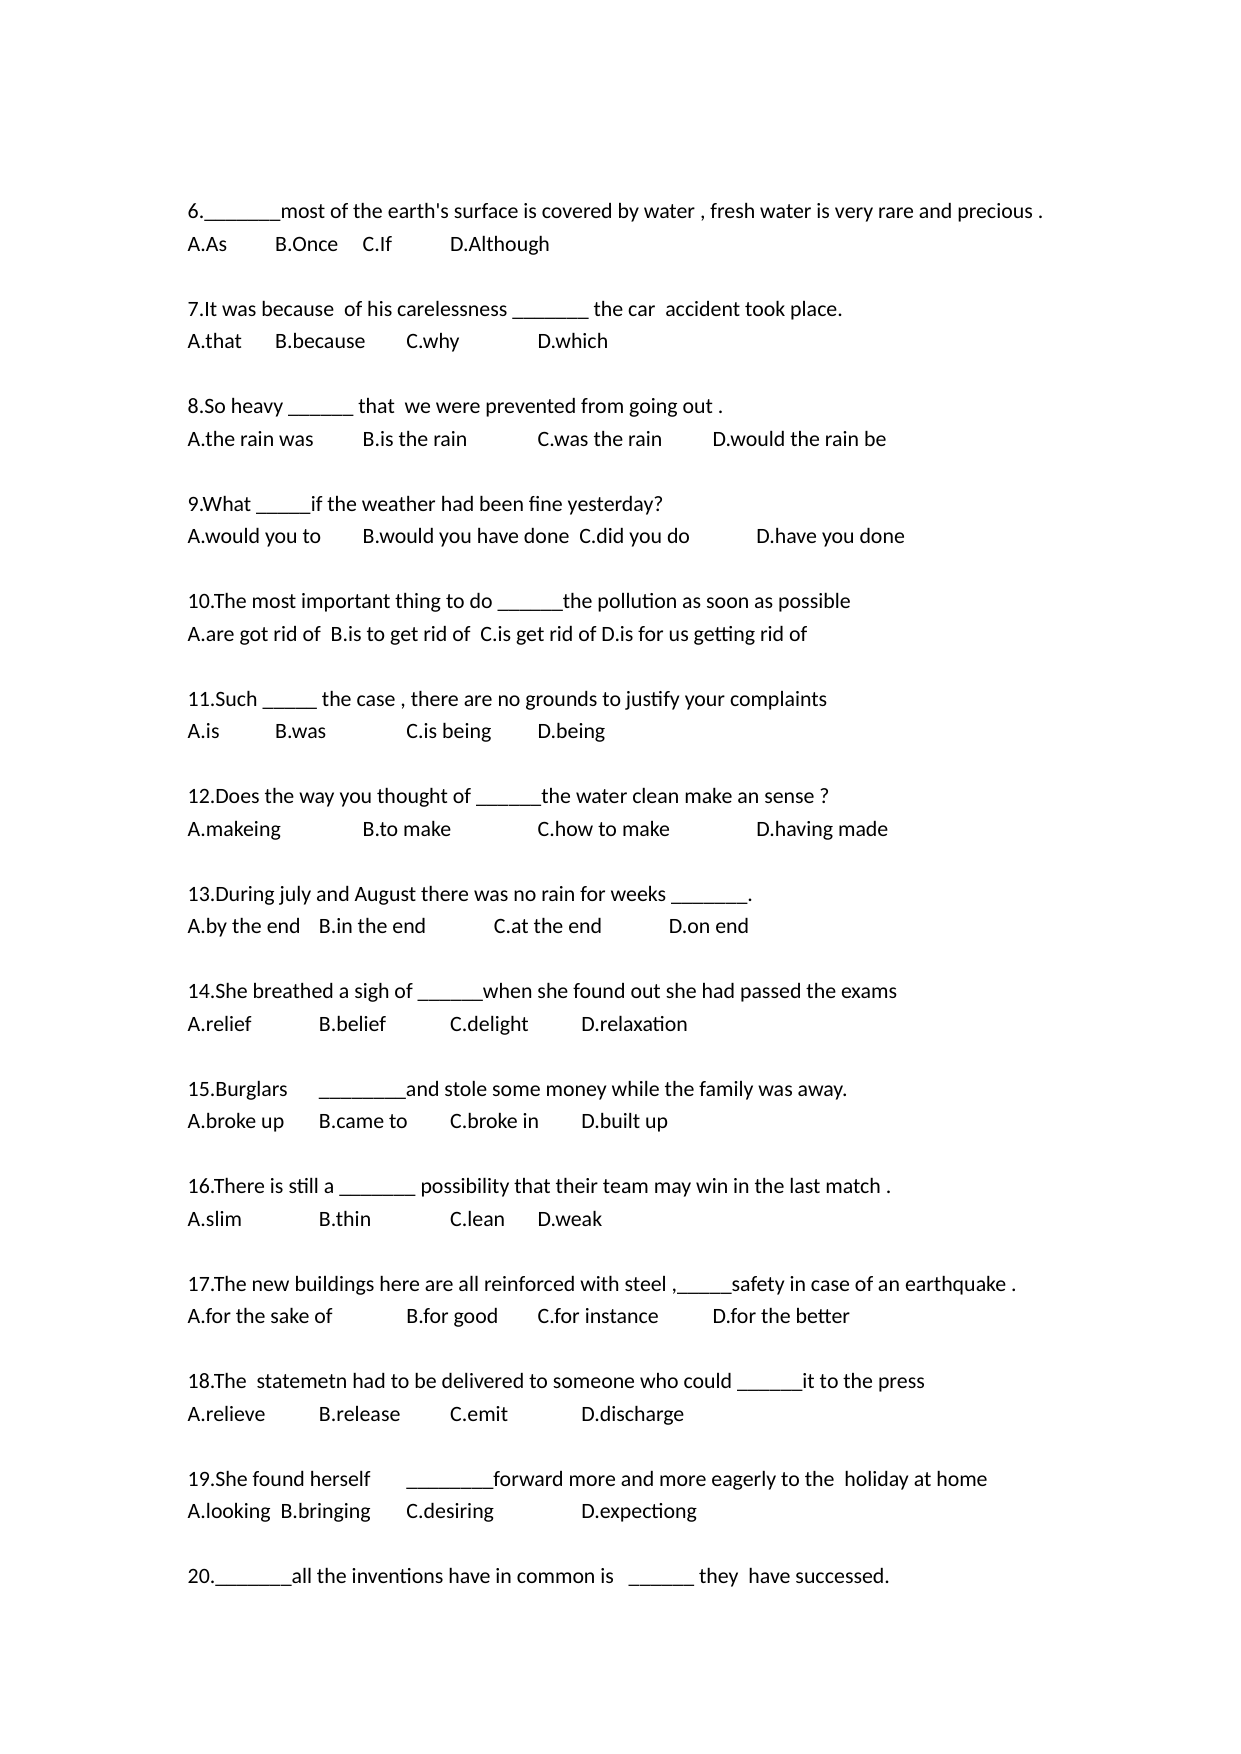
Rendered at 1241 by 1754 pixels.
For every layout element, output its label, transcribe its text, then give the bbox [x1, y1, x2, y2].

text 17.The new buildings here are all reinforced with steel ,_____safety in case of an earthquake . [187, 1267, 1053, 1299]
text 15.Burglars ________and stole some money while the family was away. [187, 1072, 1053, 1104]
text 9.What _____if the weather had been fine yesterday? [187, 487, 1053, 519]
text 20._______all the inventions have in common is ______ they have successed. [187, 1559, 1053, 1592]
text A.relief B.belief C.delight D.relaxation [187, 1007, 1053, 1039]
text A.for the sake of B.for good C.for instance D.for the better [187, 1299, 1053, 1332]
text 18.The statemetn had to be delivered to someone who could ______it to the press [187, 1364, 1053, 1397]
text A.by the end B.in the end C.at the end D.on end [187, 909, 1053, 942]
text 19.She found herself ________forward more and more eagerly to the holiday at home [187, 1462, 1053, 1494]
text 7.It was because of his carelessness _______ the car accident took place. [187, 292, 1053, 324]
text 6._______most of the earth's surface is covered by water , fresh water is very rare and precious . [187, 194, 1053, 227]
text 8.So heavy ______ that we were prevented from going out . [187, 389, 1053, 422]
text A.As B.Once C.If D.Although [187, 227, 1053, 259]
text A.broke up B.came to C.broke in D.built up [187, 1104, 1053, 1137]
text 11.Such _____ the case , there are no grounds to justify your complaints [187, 682, 1053, 714]
text A.are got rid of B.is to get rid of C.is get rid of D.is for us getting rid of [187, 617, 1053, 649]
text A.that B.because C.why D.which [187, 324, 1053, 357]
text A.is B.was C.is being D.being [187, 714, 1053, 747]
text A.slim B.thin C.lean D.weak [187, 1202, 1053, 1234]
text A.relieve B.release C.emit D.discharge [187, 1397, 1053, 1429]
text 13.During july and August there was no rain for weeks _______. [187, 877, 1053, 909]
text 16.There is still a _______ possibility that their team may win in the last match . [187, 1169, 1053, 1202]
text A.looking B.bringing C.desiring D.expectiong [187, 1494, 1053, 1527]
text 10.The most important thing to do ______the pollution as soon as possible [187, 584, 1053, 617]
text 12.Does the way you thought of ______the water clean make an sense ? [187, 779, 1053, 812]
text A.the rain was B.is the rain C.was the rain D.would the rain be [187, 422, 1053, 454]
text A.would you to B.would you have done C.did you do D.have you done [187, 519, 1053, 552]
text 14.She breathed a sigh of ______when she found out she had passed the exams [187, 974, 1053, 1007]
text A.makeing B.to make C.how to make D.having made [187, 812, 1053, 844]
